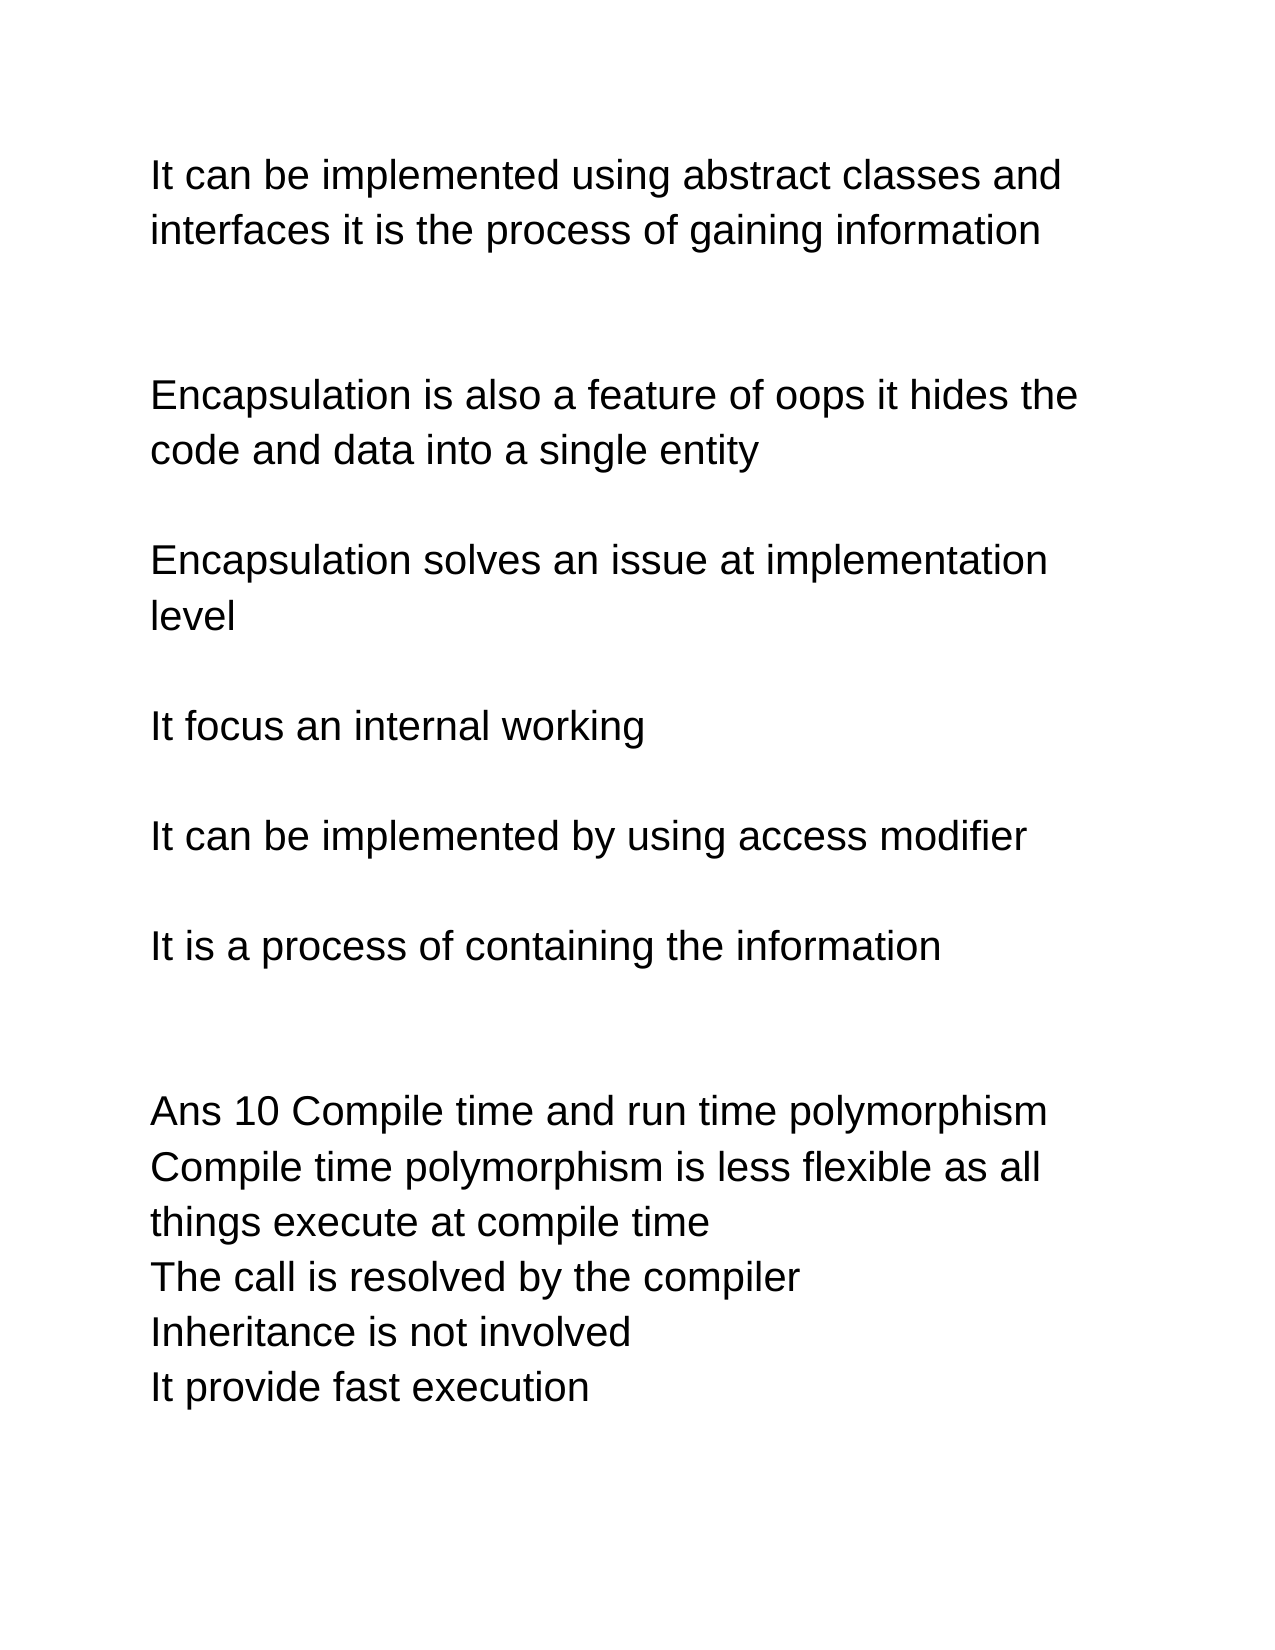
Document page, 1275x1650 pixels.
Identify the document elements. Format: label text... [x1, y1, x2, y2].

text It is a process of containing the information [150, 921, 1125, 969]
text Ans 10 Compile time and run time polymorphism [150, 1087, 1125, 1135]
text It can be implemented by using access modifier [150, 811, 1125, 859]
text Compile time polymorphism is less flexible as all things execute at compile time [150, 1142, 1125, 1245]
text It focus an internal working [150, 701, 1125, 749]
text Encapsulation solves an issue at implementation level [150, 536, 1125, 639]
text It provide fast execution [150, 1362, 1125, 1410]
text The call is resolved by the compiler [150, 1252, 1125, 1300]
text Inheritance is not involved [150, 1307, 1125, 1355]
text It can be implemented using abstract classes and interfaces it is the process of gaining information [150, 150, 1125, 253]
text Encapsulation is also a feature of oops it hides the code and data into a single entity [150, 370, 1125, 473]
